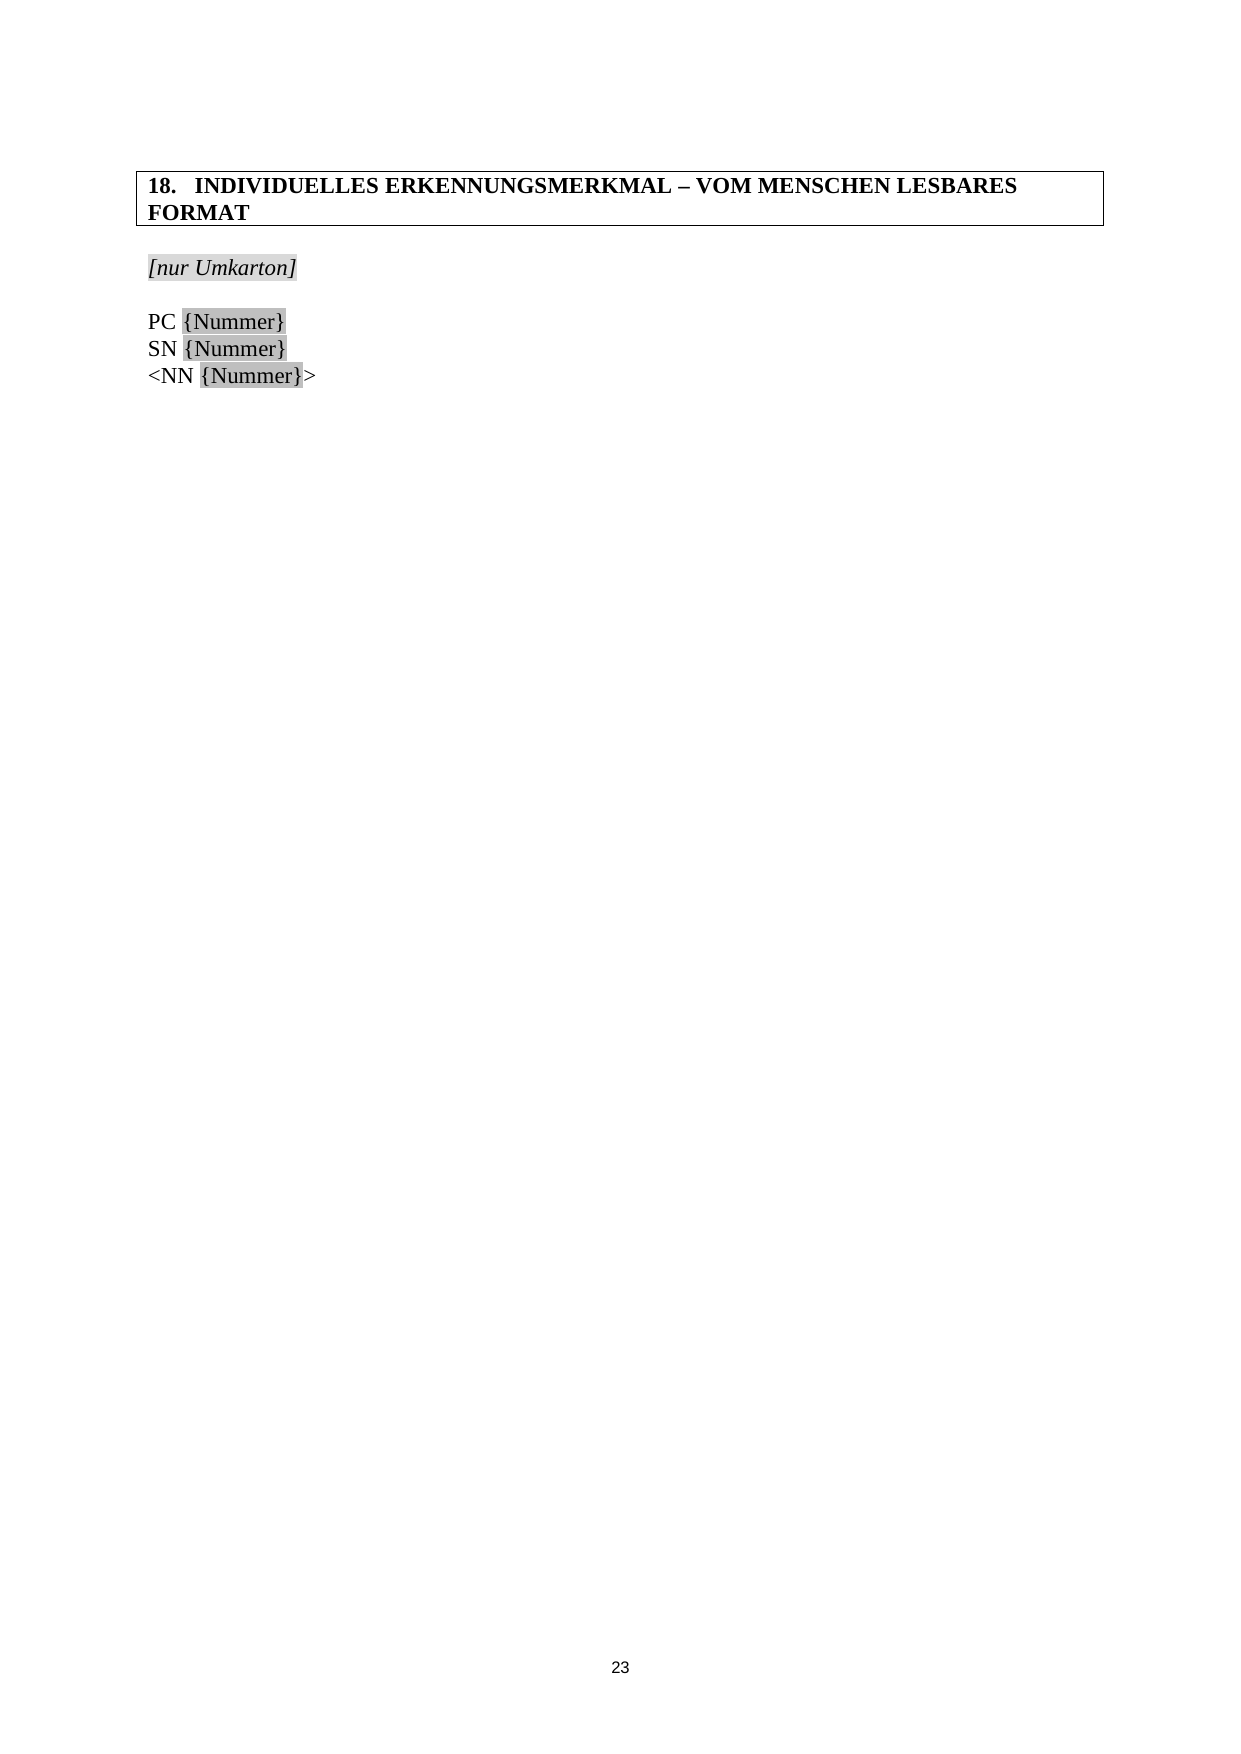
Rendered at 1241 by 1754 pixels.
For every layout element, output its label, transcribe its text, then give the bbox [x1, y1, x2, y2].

text SN {Nummer} [148, 335, 1093, 362]
text PC {Nummer} [148, 308, 1093, 335]
text <NN {Nummer}> [148, 362, 1093, 389]
text [nur Umkarton] [148, 253, 1093, 281]
table_header 18. INDIVIDUELLES ERKENNUNGSMERKMAL – VOM MENSCHEN LESBARES FORMAT [137, 172, 1103, 225]
